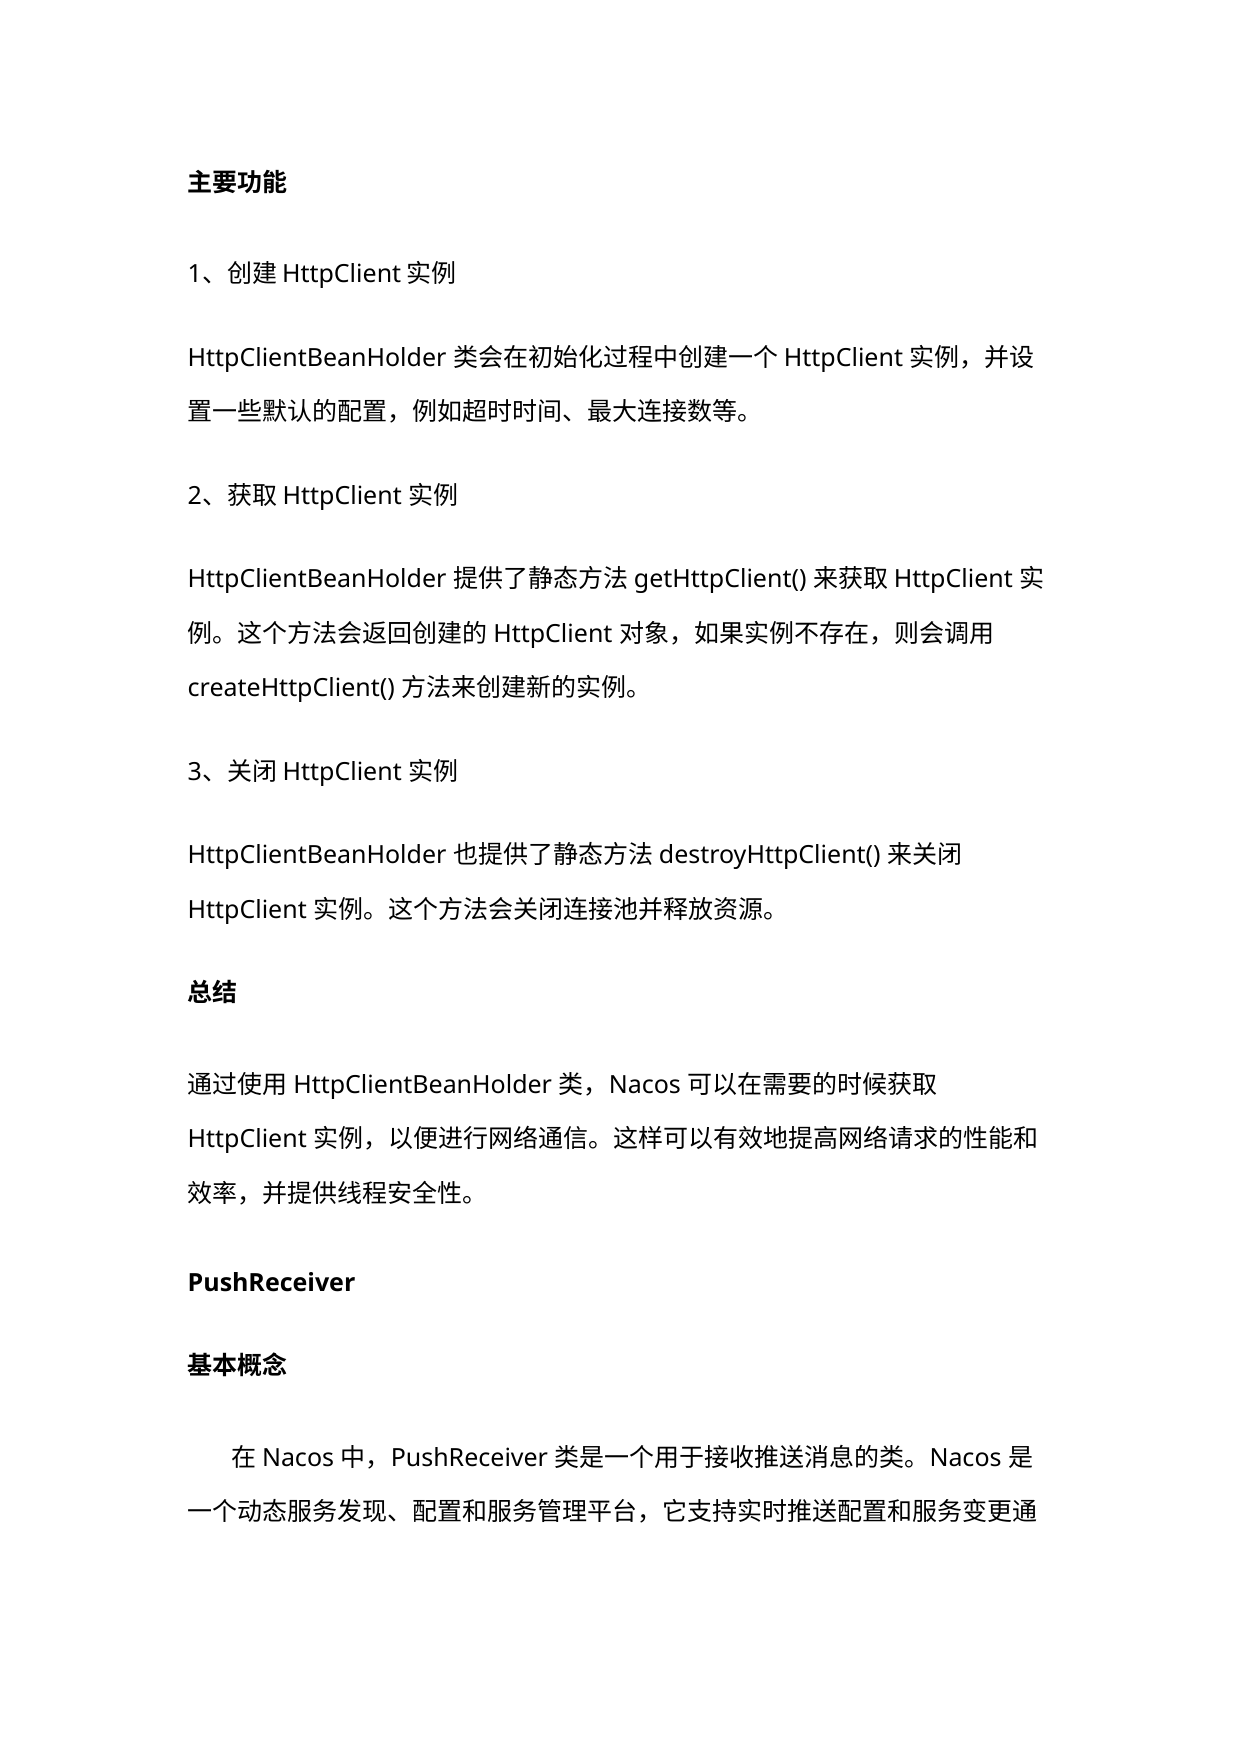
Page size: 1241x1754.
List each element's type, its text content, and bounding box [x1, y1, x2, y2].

text HttpClientBeanHolder 提供了静态方法 getHttpClient() 来获取 HttpClient 实例。这个方法会返回创建的 HttpClient 对象，如果实例不存在，则会调用 createHttpClient() 方法来创建新的实例。 [187, 559, 1053, 704]
text 通过使用 HttpClientBeanHolder 类，Nacos 可以在需要的时候获取 HttpClient 实例，以便进行网络通信。这样可以有效地提高网络请求的性能和效率，并提供线程安全性。 [187, 1064, 1053, 1209]
text 3、关闭 HttpClient 实例 [187, 751, 1053, 787]
subtitle 基本概念 [187, 1345, 1053, 1382]
subtitle 总结 [187, 973, 1053, 1009]
text 1、创建HttpClient实例 [187, 254, 1053, 290]
subtitle 主要功能 [187, 162, 1053, 198]
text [187, 1437, 1053, 1528]
text HttpClientBeanHolder 也提供了静态方法 destroyHttpClient() 来关闭 HttpClient 实例。这个方法会关闭连接池并释放资源。 [187, 835, 1053, 925]
subtitle PushReceiver [187, 1265, 1053, 1299]
text 2、获取 HttpClient 实例 [187, 475, 1053, 512]
text HttpClientBeanHolder 类会在初始化过程中创建一个 HttpClient 实例，并设置一些默认的配置，例如超时时间、最大连接数等。 [187, 337, 1053, 428]
